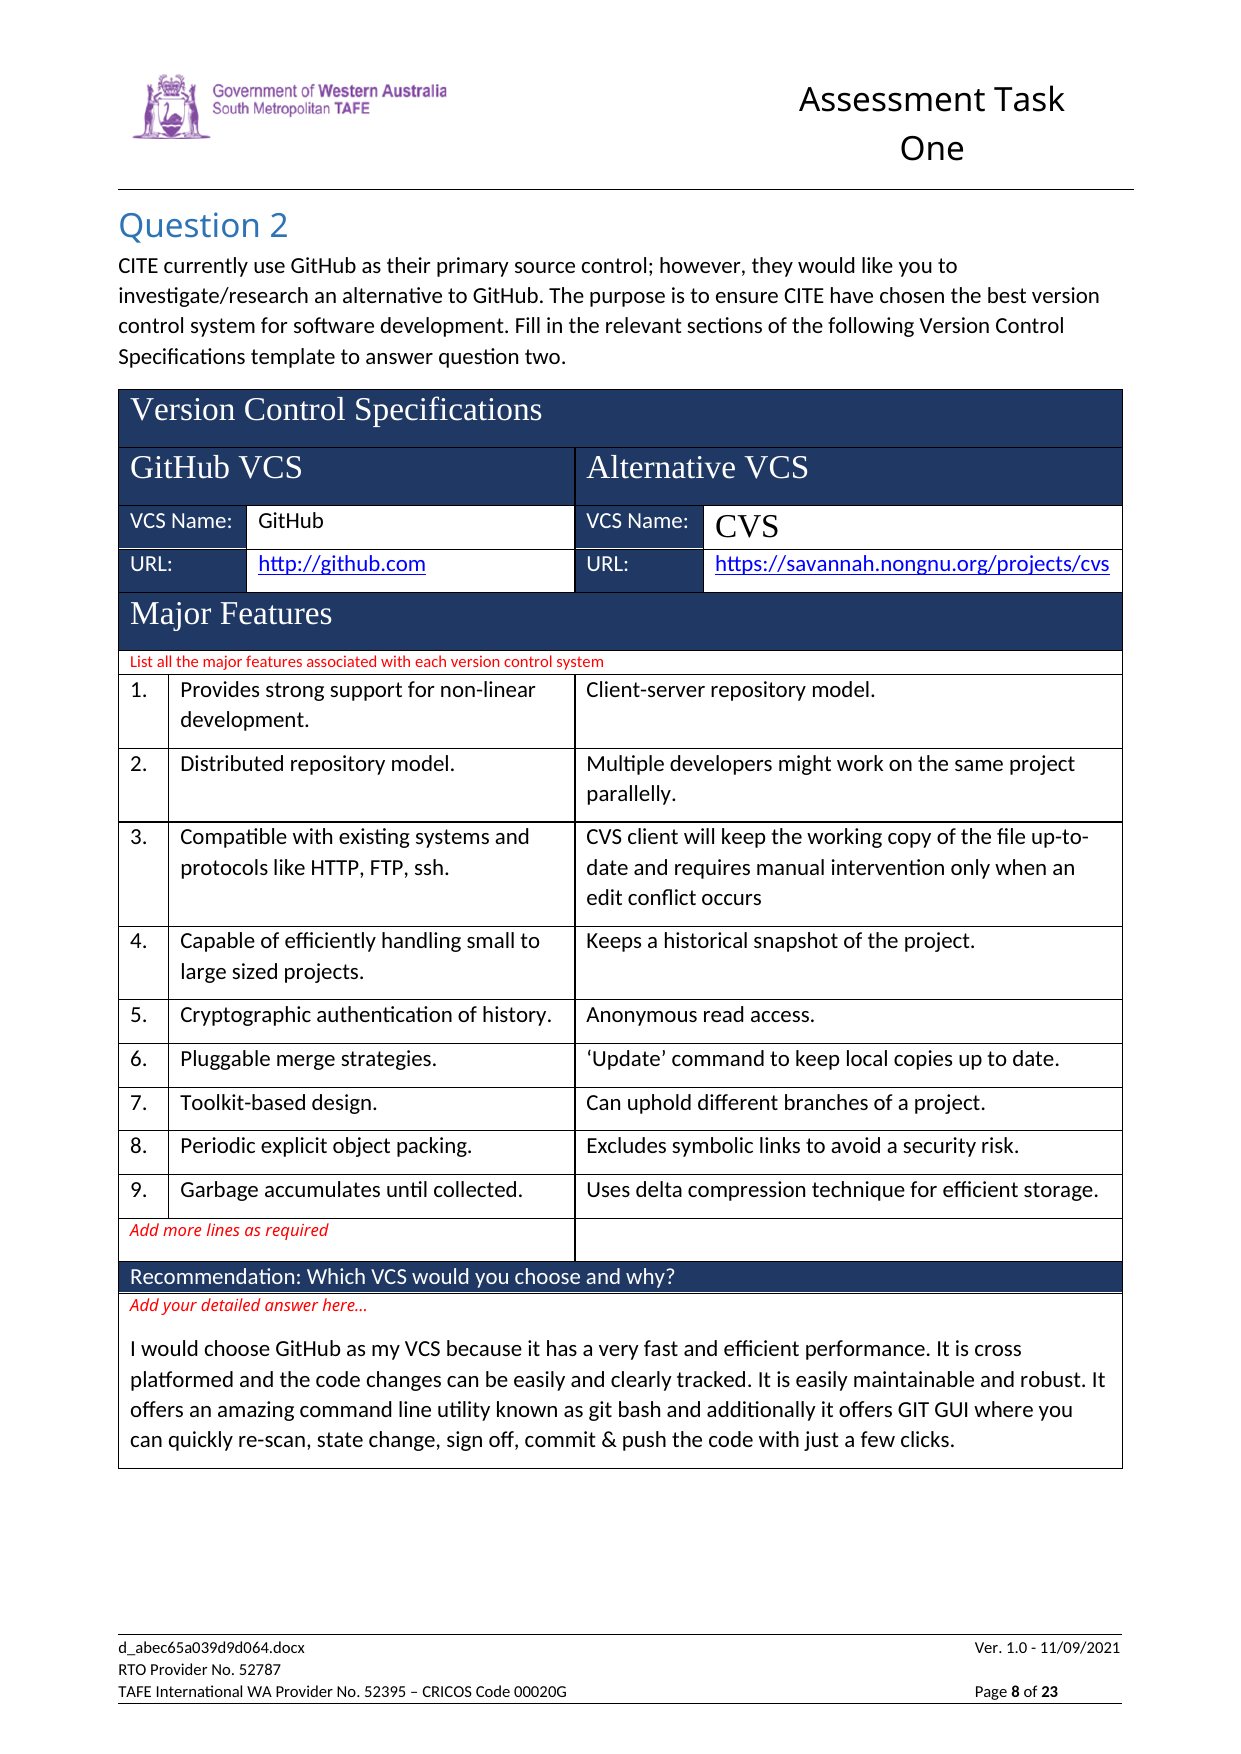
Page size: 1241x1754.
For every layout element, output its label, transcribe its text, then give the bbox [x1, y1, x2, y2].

table_cell Recommendation: Which VCS would you choose and why? [119, 1262, 1122, 1292]
table_cell CVS [704, 506, 1122, 548]
subtitle Question 2 [118, 202, 1122, 248]
table_cell Alternative VCS [576, 448, 1122, 505]
table_cell 7. [119, 1088, 168, 1130]
table_cell [576, 1219, 1122, 1261]
table_cell 3. [119, 823, 168, 926]
table_cell GitHub VCS [119, 448, 574, 505]
table_cell Toolkit-based design. [169, 1088, 574, 1130]
table_cell 6. [119, 1044, 168, 1087]
table_cell 2. [119, 749, 168, 821]
table_cell Capable of efficiently handling small to large sized projects. [169, 927, 574, 999]
table_cell Garbage accumulates until collected. [169, 1175, 574, 1218]
table_cell Cryptographic authentication of history. [169, 1000, 574, 1043]
table_cell Multiple developers might work on the same project parallelly. [576, 749, 1122, 821]
table_cell 5. [119, 1000, 168, 1043]
table_cell 1. [119, 675, 168, 748]
table_cell Excludes symbolic links to avoid a security risk. [576, 1131, 1122, 1174]
table_cell 8. [119, 1131, 168, 1174]
table_cell Add more lines as required [119, 1219, 574, 1261]
table_cell http://github.com [247, 550, 574, 592]
table_cell Pluggable merge strategies. [169, 1044, 574, 1087]
table_cell GitHub [247, 506, 574, 548]
table_cell List all the major features associated with each version control system [119, 651, 1122, 674]
text CITE currently use GitHub as their primary source control; however, they would like you to investigate/research an alternative to GitHub. The purpose is to ensure CITE have chosen the best version control system for software development. Fill in the relevant sections of the following Version Control Specifications template to answer question two. [118, 251, 1122, 370]
table_cell URL: [576, 550, 703, 592]
table_cell https://savannah.nongnu.org/projects/cvs [704, 550, 1122, 592]
table_cell Can uphold different branches of a project. [576, 1088, 1122, 1130]
picture [132, 74, 447, 139]
table_cell URL: [119, 550, 246, 592]
table_cell Major Features [119, 593, 1122, 650]
table_cell VCS Name: [119, 506, 246, 548]
table_cell Distributed repository model. [169, 749, 574, 821]
table_cell 4. [119, 927, 168, 999]
table_cell Add your detailed answer here… I would choose GitHub as my VCS because it has a very fast and efficient performance. It is cross platformed and the code changes can be easily and clearly tracked. It is easily maintainable and robust. It offers an amazing command line utility known as git bash and additionally it offers GIT GUI where you can quickly re-scan, state change, sign off, commit & push the code with just a few clicks. [119, 1294, 1122, 1468]
table_cell Compatible with existing systems and protocols like HTTP, FTP, ssh. [169, 823, 574, 926]
table_cell Uses delta compression technique for efficient storage. [576, 1175, 1122, 1218]
table_cell Keeps a historical snapshot of the project. [576, 927, 1122, 999]
table_cell Provides strong support for non-linear development. [169, 675, 574, 748]
table_cell Client-server repository model. [576, 675, 1122, 748]
table_cell Anonymous read access. [576, 1000, 1122, 1043]
table_header Version Control Specifications [119, 390, 1122, 447]
table_cell 9. [119, 1175, 168, 1218]
table_cell ‘Update’ command to keep local copies up to date. [576, 1044, 1122, 1087]
table_cell Periodic explicit object packing. [169, 1131, 574, 1174]
table_cell VCS Name: [576, 506, 703, 548]
table_cell CVS client will keep the working copy of the file up-to-date and requires manual intervention only when an edit conflict occurs [576, 823, 1122, 926]
